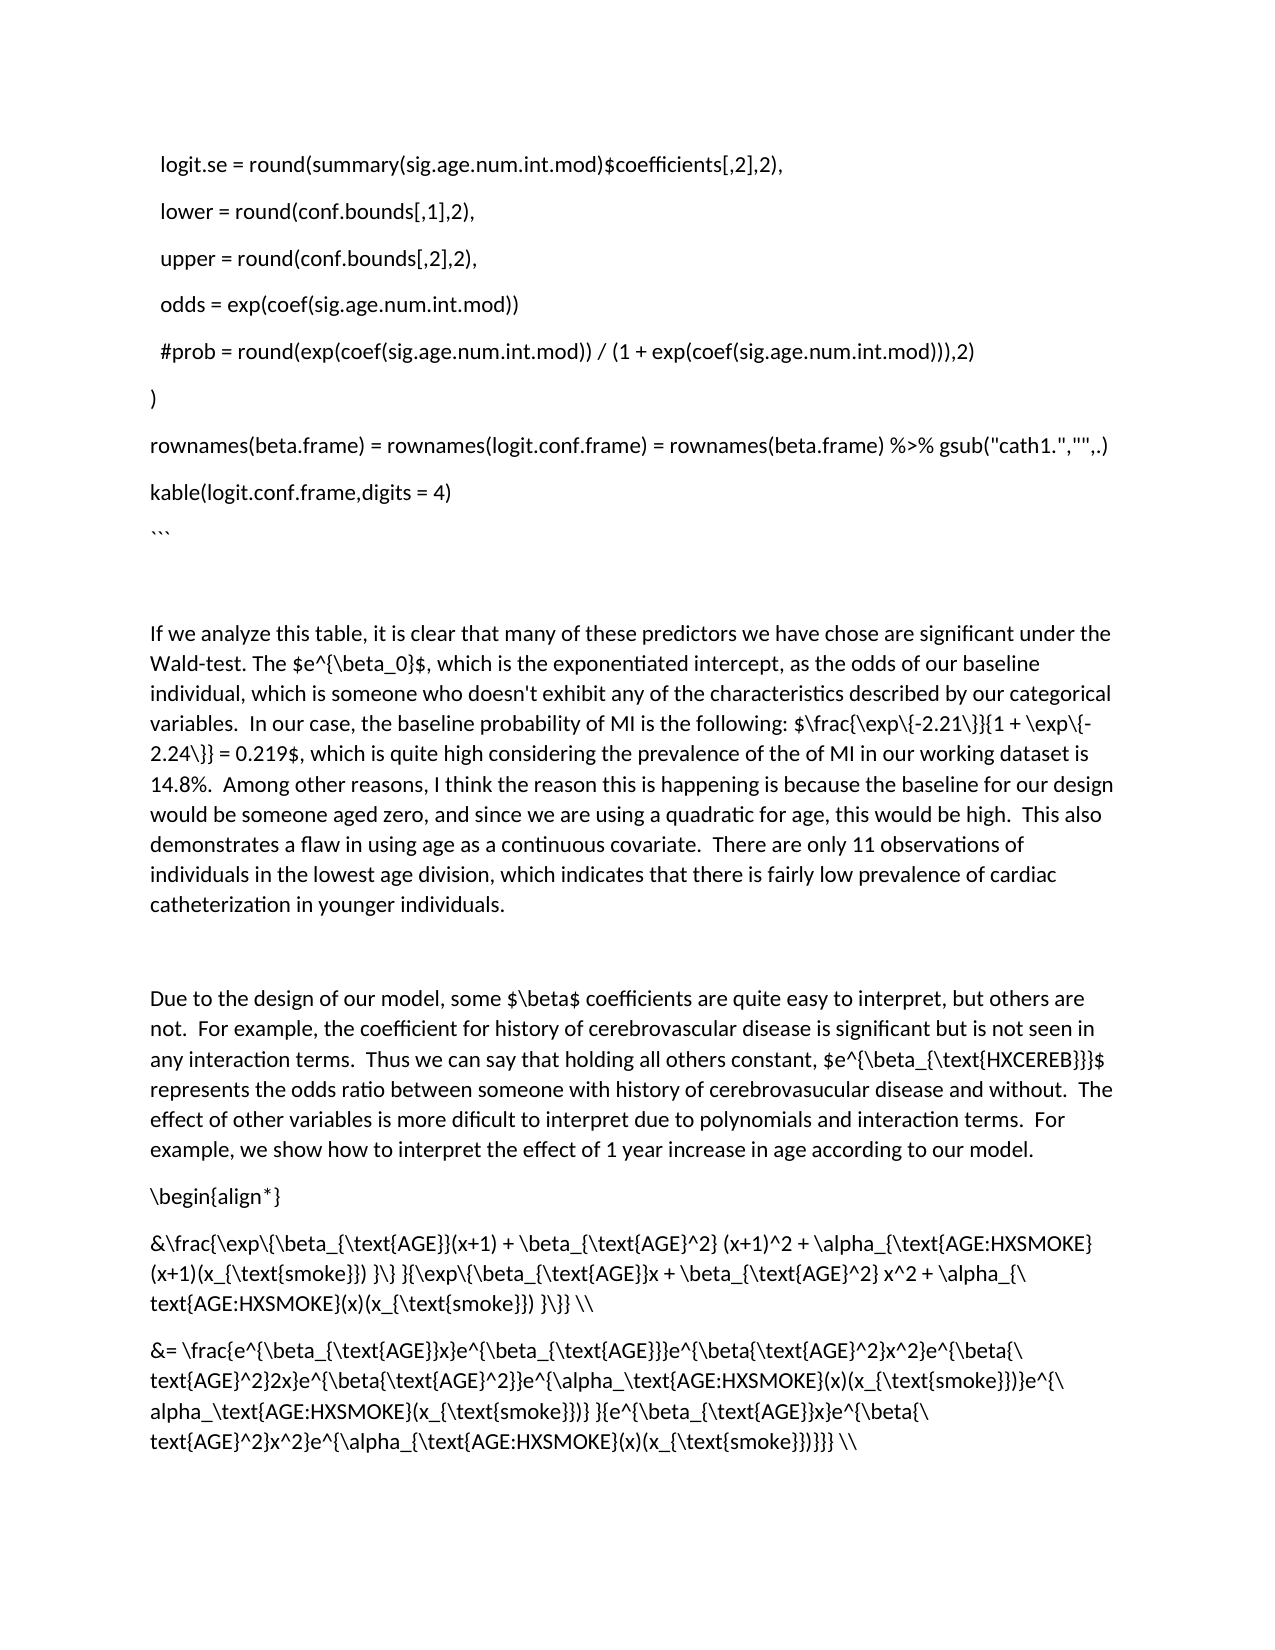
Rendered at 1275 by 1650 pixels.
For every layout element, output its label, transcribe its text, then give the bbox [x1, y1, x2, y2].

text odds = exp(coef(sig.age.num.int.mod)) [150, 291, 1125, 319]
text Due to the design of our model, some $\beta$ coefficients are quite easy to interpret, but others are not. For example, the coefficient for history of cerebrovascular disease is significant but is not seen in any interaction terms. Thus we can say that holding all others constant, $e^{\beta_{\text{HXCEREB}}}$ represents the odds ratio between someone with history of cerebrovasucular disease and without. The effect of other variables is more dificult to interpret due to polynomials and interaction terms. For example, we show how to interpret the effect of 1 year increase in age according to our model. [150, 984, 1125, 1163]
text \begin{align*} [150, 1182, 1125, 1210]
text #prob = round(exp(coef(sig.age.num.int.mod)) / (1 + exp(coef(sig.age.num.int.mod))),2) [150, 337, 1125, 366]
text ``` [150, 525, 1125, 553]
text rownames(beta.frame) = rownames(logit.conf.frame) = rownames(beta.frame) %>% gsub("cath1.","",.) [150, 431, 1125, 459]
text lower = round(conf.bounds[,1],2), [150, 197, 1125, 225]
text logit.se = round(summary(sig.age.num.int.mod)$coefficients[,2],2), [150, 150, 1125, 178]
text If we analyze this table, it is clear that many of these predictors we have chose are significant under the Wald-test. The $e^{\beta_0}$, which is the exponentiated intercept, as the odds of our baseline individual, which is someone who doesn't exhibit any of the characteristics described by our categorical variables. In our case, the baseline probability of MI is the following: $\frac{\exp\{-2.21\}}{1 + \exp\{-2.24\}} = 0.219$, which is quite high considering the prevalence of the of MI in our working dataset is 14.8%. Among other reasons, I think the reason this is happening is because the baseline for our design would be someone aged zero, and since we are using a quadratic for age, this would be high. This also demonstrates a flaw in using age as a continuous covariate. There are only 11 observations of individuals in the lowest age division, which indicates that there is fairly low prevalence of cardiac catheterization in younger individuals. [150, 619, 1125, 919]
text &\frac{\exp\{\beta_{\text{AGE}}(x+1) + \beta_{\text{AGE}^2} (x+1)^2 + \alpha_{\text{AGE:HXSMOKE}(x+1)(x_{\text{smoke}}) }\} }{\exp\{\beta_{\text{AGE}}x + \beta_{\text{AGE}^2} x^2 + \alpha_{\text{AGE:HXSMOKE}(x)(x_{\text{smoke}}) }\}} \\ [150, 1229, 1125, 1318]
text upper = round(conf.bounds[,2],2), [150, 244, 1125, 272]
text ) [150, 384, 1125, 412]
text &= \frac{e^{\beta_{\text{AGE}}x}e^{\beta_{\text{AGE}}}e^{\beta{\text{AGE}^2}x^2}e^{\beta{\text{AGE}^2}2x}e^{\beta{\text{AGE}^2}}e^{\alpha_\text{AGE:HXSMOKE}(x)(x_{\text{smoke}})}e^{\alpha_\text{AGE:HXSMOKE}(x_{\text{smoke}})} }{e^{\beta_{\text{AGE}}x}e^{\beta{\text{AGE}^2}x^2}e^{\alpha_{\text{AGE:HXSMOKE}(x)(x_{\text{smoke}})}}} \\ [150, 1336, 1125, 1455]
text kable(logit.conf.frame,digits = 4) [150, 478, 1125, 506]
